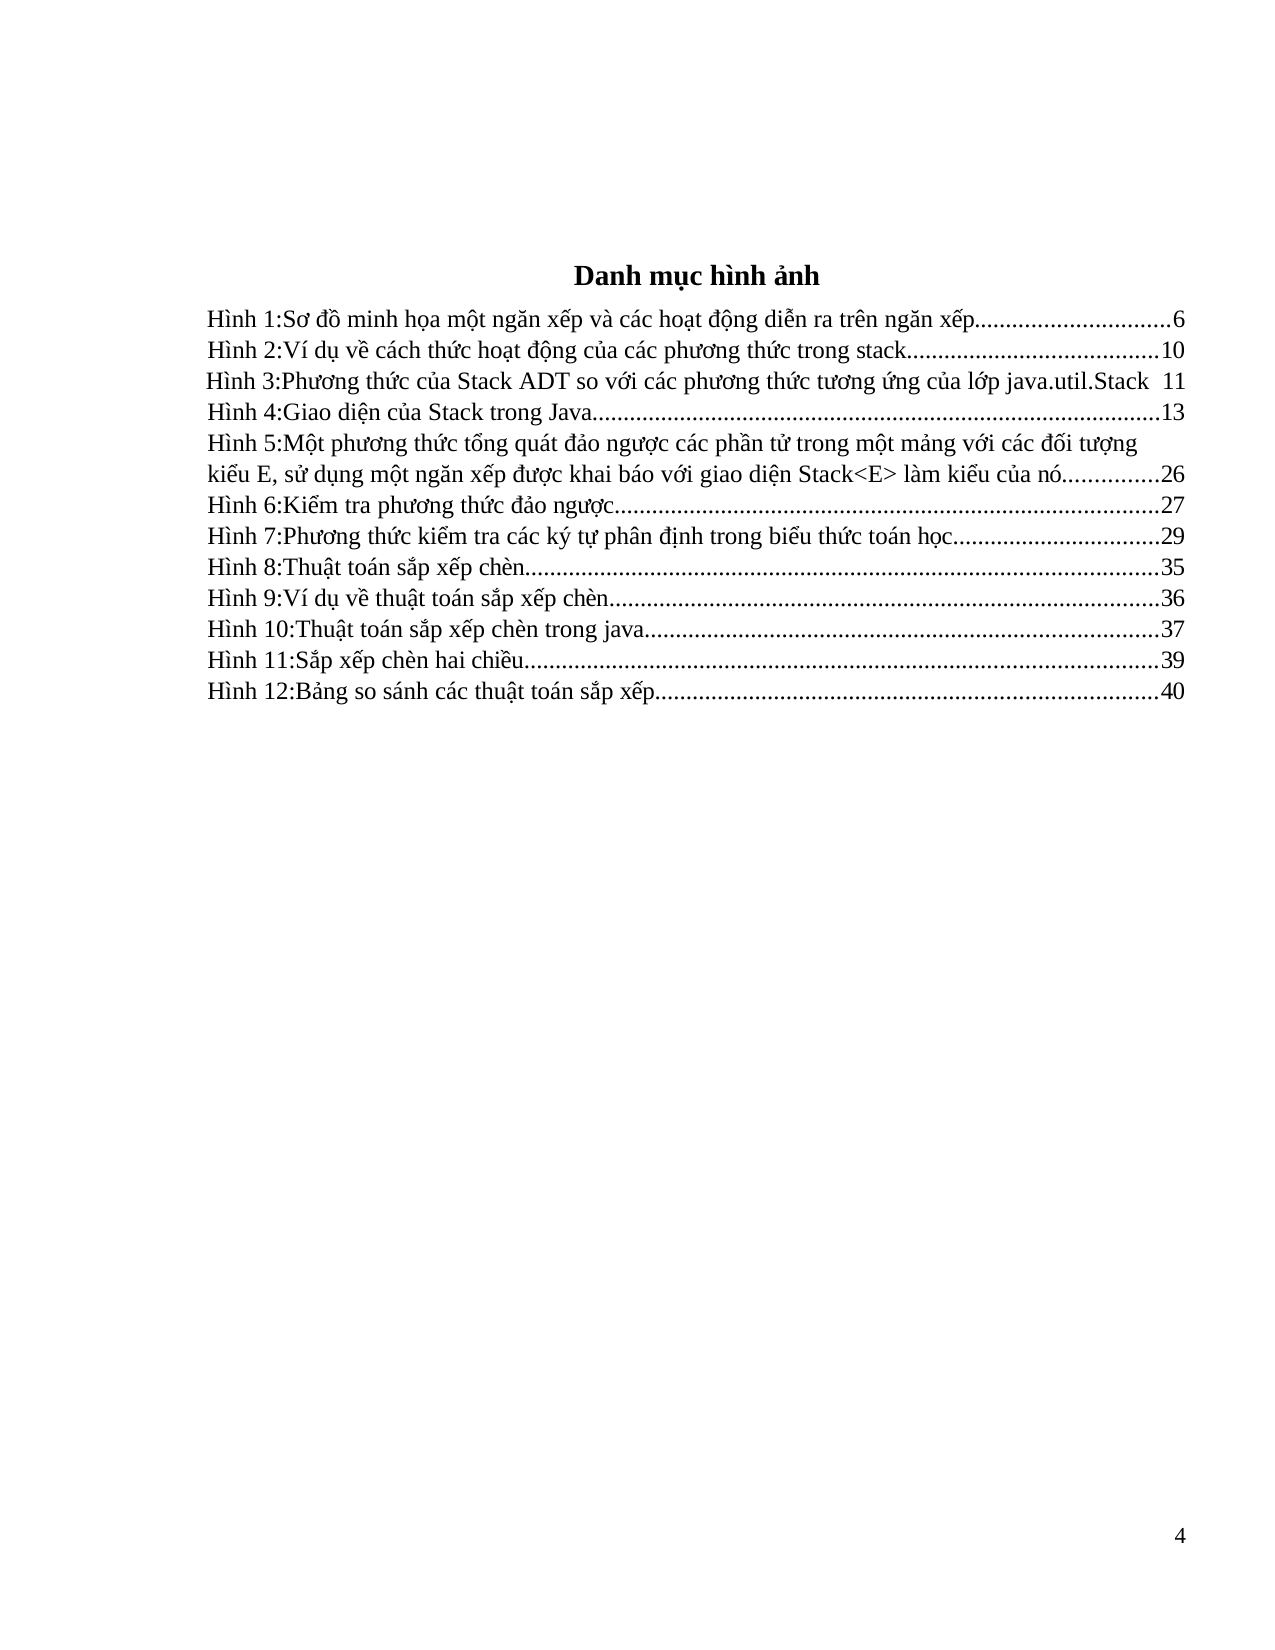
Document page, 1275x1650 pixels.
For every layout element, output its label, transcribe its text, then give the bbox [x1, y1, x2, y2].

subtitle Danh mục hình ảnh [176, 258, 1218, 291]
text Hình 11:Sắp xếp chèn hai chiều 39 [207, 645, 1219, 674]
text Hình 1:Sơ đồ minh họa một ngăn xếp và các hoạt động diễn ra trên ngăn xếp. 6 [174, 304, 1219, 332]
text Hình 3:Phương thức của Stack ADT so với các phương thức tương ứng của lớp java.util.Stack 11 [175, 366, 1217, 394]
text Hình 4:Giao diện của Stack trong Java 13 [174, 397, 1219, 426]
text 4 [171, 1522, 1187, 1549]
text Hình 9:Ví dụ về thuật toán sắp xếp chèn 36 [207, 583, 1219, 612]
text Hình 8:Thuật toán sắp xếp chèn 35 [207, 552, 1219, 581]
text Hình 6:Kiểm tra phương thức đảo ngược 27 [207, 490, 1219, 519]
text Hình 2:Ví dụ về cách thức hoạt động của các phương thức trong stack 10 [174, 335, 1219, 363]
text Hình 10:Thuật toán sắp xếp chèn trong java 37 [207, 614, 1219, 643]
text Hình 7:Phương thức kiểm tra các ký tự phân định trong biểu thức toán học 29 [207, 521, 1219, 550]
text Hình 5:Một phương thức tổng quát đảo ngược các phần tử trong một mảng với các đối tượng kiểu E, sử dụng một ngăn xếp được khai báo với giao diện Stack<E> làm kiểu của nó. 26 [207, 428, 1186, 488]
text Hình 12:Bảng so sánh các thuật toán sắp xếp 40 [207, 676, 1219, 705]
